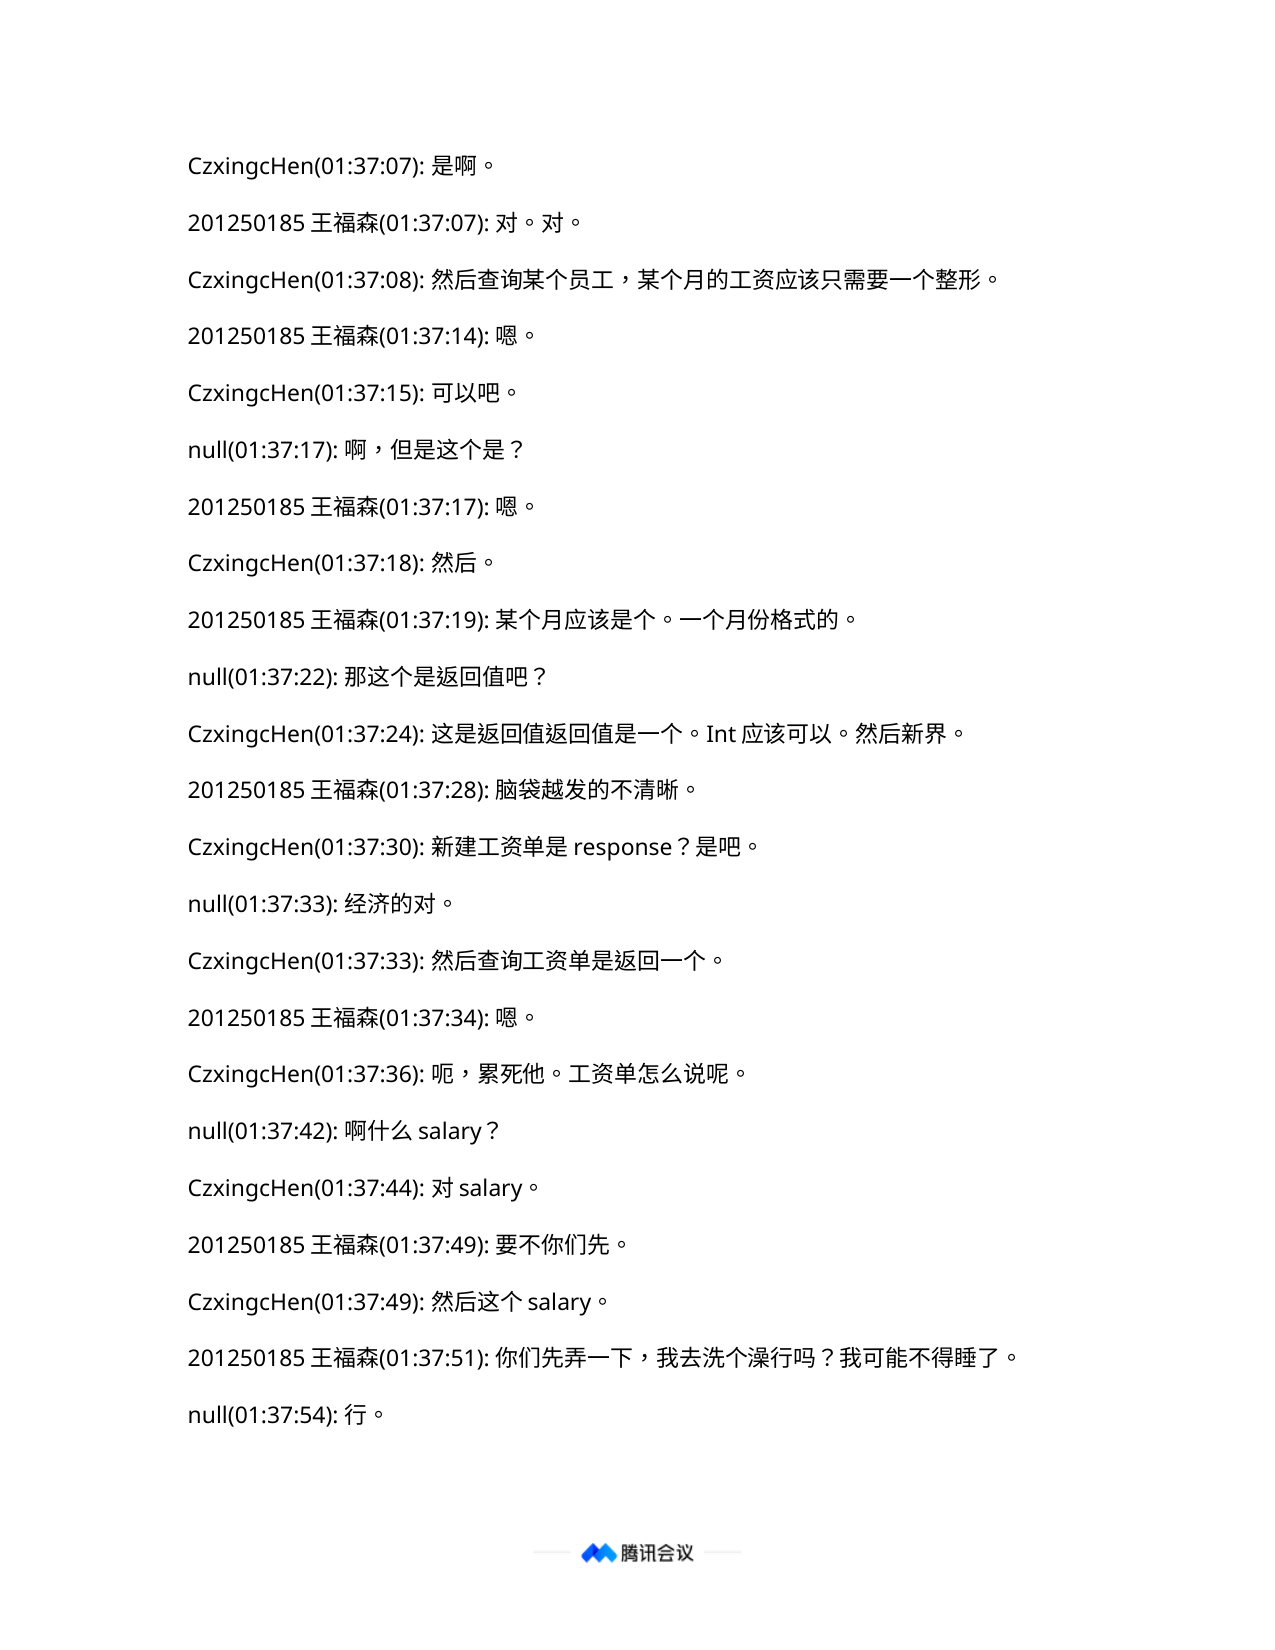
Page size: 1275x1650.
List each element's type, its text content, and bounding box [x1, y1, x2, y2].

text CzxingcHen(01:37:08): 然后查询某个员工，某个月的工资应该只需要一个整形。 [187, 263, 1087, 295]
text CzxingcHen(01:37:44): 对salary。 [187, 1172, 1087, 1203]
text CzxingcHen(01:37:18): 然后。 [187, 547, 1087, 579]
text null(01:37:54): 行。 [187, 1399, 1087, 1430]
text 201250185王福森(01:37:14): 嗯。 [187, 320, 1087, 352]
text CzxingcHen(01:37:33): 然后查询工资单是返回一个。 [187, 945, 1087, 976]
picture [533, 1543, 742, 1563]
text 201250185王福森(01:37:34): 嗯。 [187, 1002, 1087, 1033]
text null(01:37:33): 经济的对。 [187, 888, 1087, 919]
text CzxingcHen(01:37:07): 是啊。 [187, 150, 1087, 181]
text CzxingcHen(01:37:49): 然后这个salary。 [187, 1285, 1087, 1317]
text 201250185王福森(01:37:51): 你们先弄一下，我去洗个澡行吗？我可能不得睡了。 [187, 1342, 1087, 1373]
text null(01:37:17): 啊，但是这个是？ [187, 434, 1087, 465]
text 201250185王福森(01:37:07): 对。对。 [187, 207, 1087, 238]
text 201250185王福森(01:37:28): 脑袋越发的不清晰。 [187, 774, 1087, 806]
text null(01:37:22): 那这个是返回值吧？ [187, 661, 1087, 692]
text CzxingcHen(01:37:36): 呃，累死他。工资单怎么说呢。 [187, 1058, 1087, 1089]
text CzxingcHen(01:37:24): 这是返回值返回值是一个。Int应该可以。然后新界。 [187, 718, 1087, 749]
text 201250185王福森(01:37:19): 某个月应该是个。一个月份格式的。 [187, 604, 1087, 635]
text 201250185王福森(01:37:17): 嗯。 [187, 491, 1087, 522]
text null(01:37:42): 啊什么salary？ [187, 1115, 1087, 1146]
text CzxingcHen(01:37:15): 可以吧。 [187, 377, 1087, 408]
text 201250185王福森(01:37:49): 要不你们先。 [187, 1229, 1087, 1260]
text CzxingcHen(01:37:30): 新建工资单是response？是吧。 [187, 831, 1087, 862]
